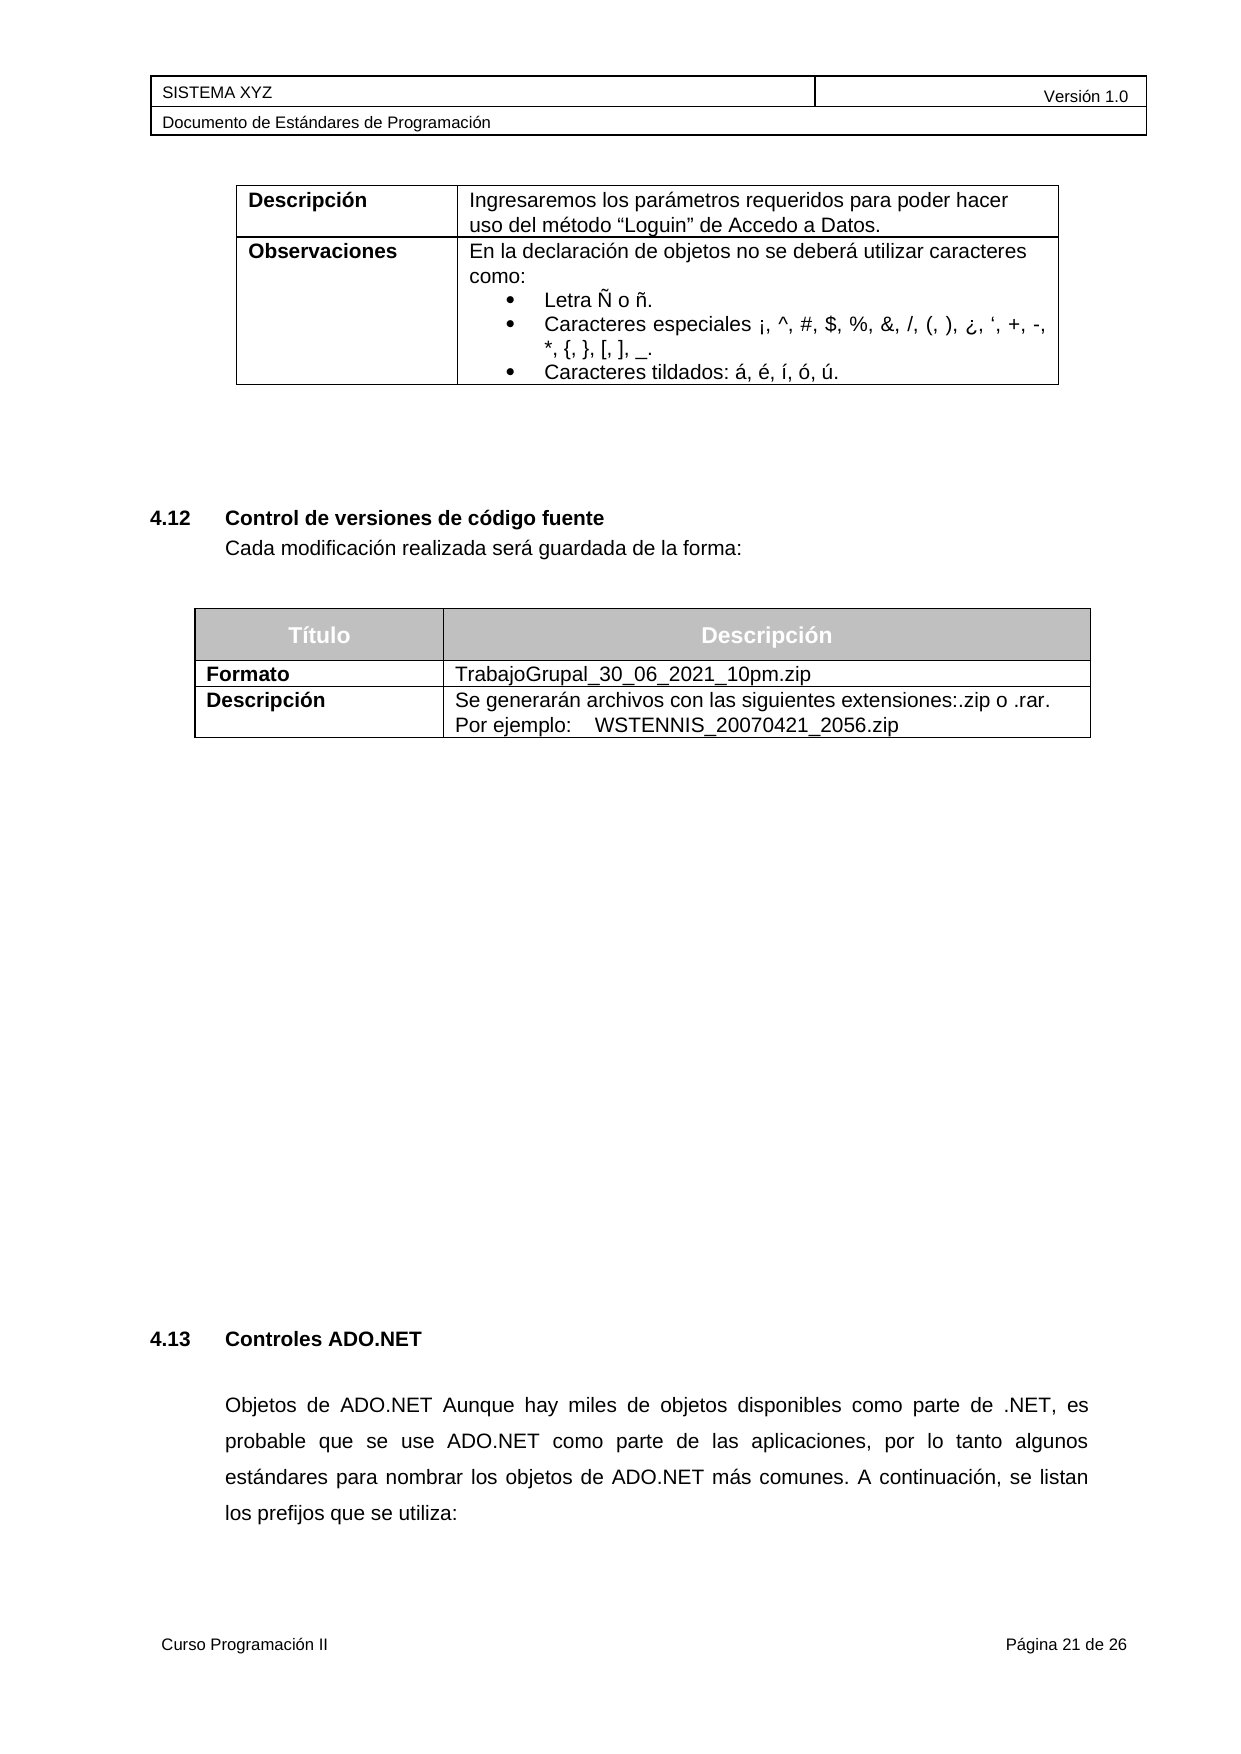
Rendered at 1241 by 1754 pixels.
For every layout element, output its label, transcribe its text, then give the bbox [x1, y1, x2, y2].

subtitle Controles ADO.NET [150, 1326, 1090, 1351]
table_cell Descripción [196, 687, 443, 737]
table_cell Se generarán archivos con las siguientes extensiones:.zip o .rar. Por ejemplo: WSTENNIS_20070421_2056.zip [444, 687, 1090, 737]
table_header Título [196, 609, 443, 660]
table_cell Descripción [237, 186, 457, 236]
table_cell TrabajoGrupal_30_06_2021_10pm.zip [444, 661, 1090, 686]
table_cell Ingresaremos los parámetros requeridos para poder hacer uso del método “Loguin” de Accedo a Datos. [458, 186, 1058, 236]
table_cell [458, 238, 1058, 384]
table_cell Formato [196, 661, 443, 686]
table_cell Observaciones [237, 238, 457, 384]
text Cada modificación realizada será guardada de la forma: [150, 536, 1090, 560]
table_header Descripción [444, 609, 1090, 660]
subtitle Control de versiones de código fuente [150, 505, 1090, 530]
text Objetos de ADO.NET Aunque hay miles de objetos disponibles como parte de .NET, es probable que se use ADO.NET como parte de las aplicaciones, por lo tanto algunos estándares para nombrar los objetos de ADO.NET más comunes. A continuación, se listan los prefijos que se utiliza: [225, 1393, 1090, 1524]
